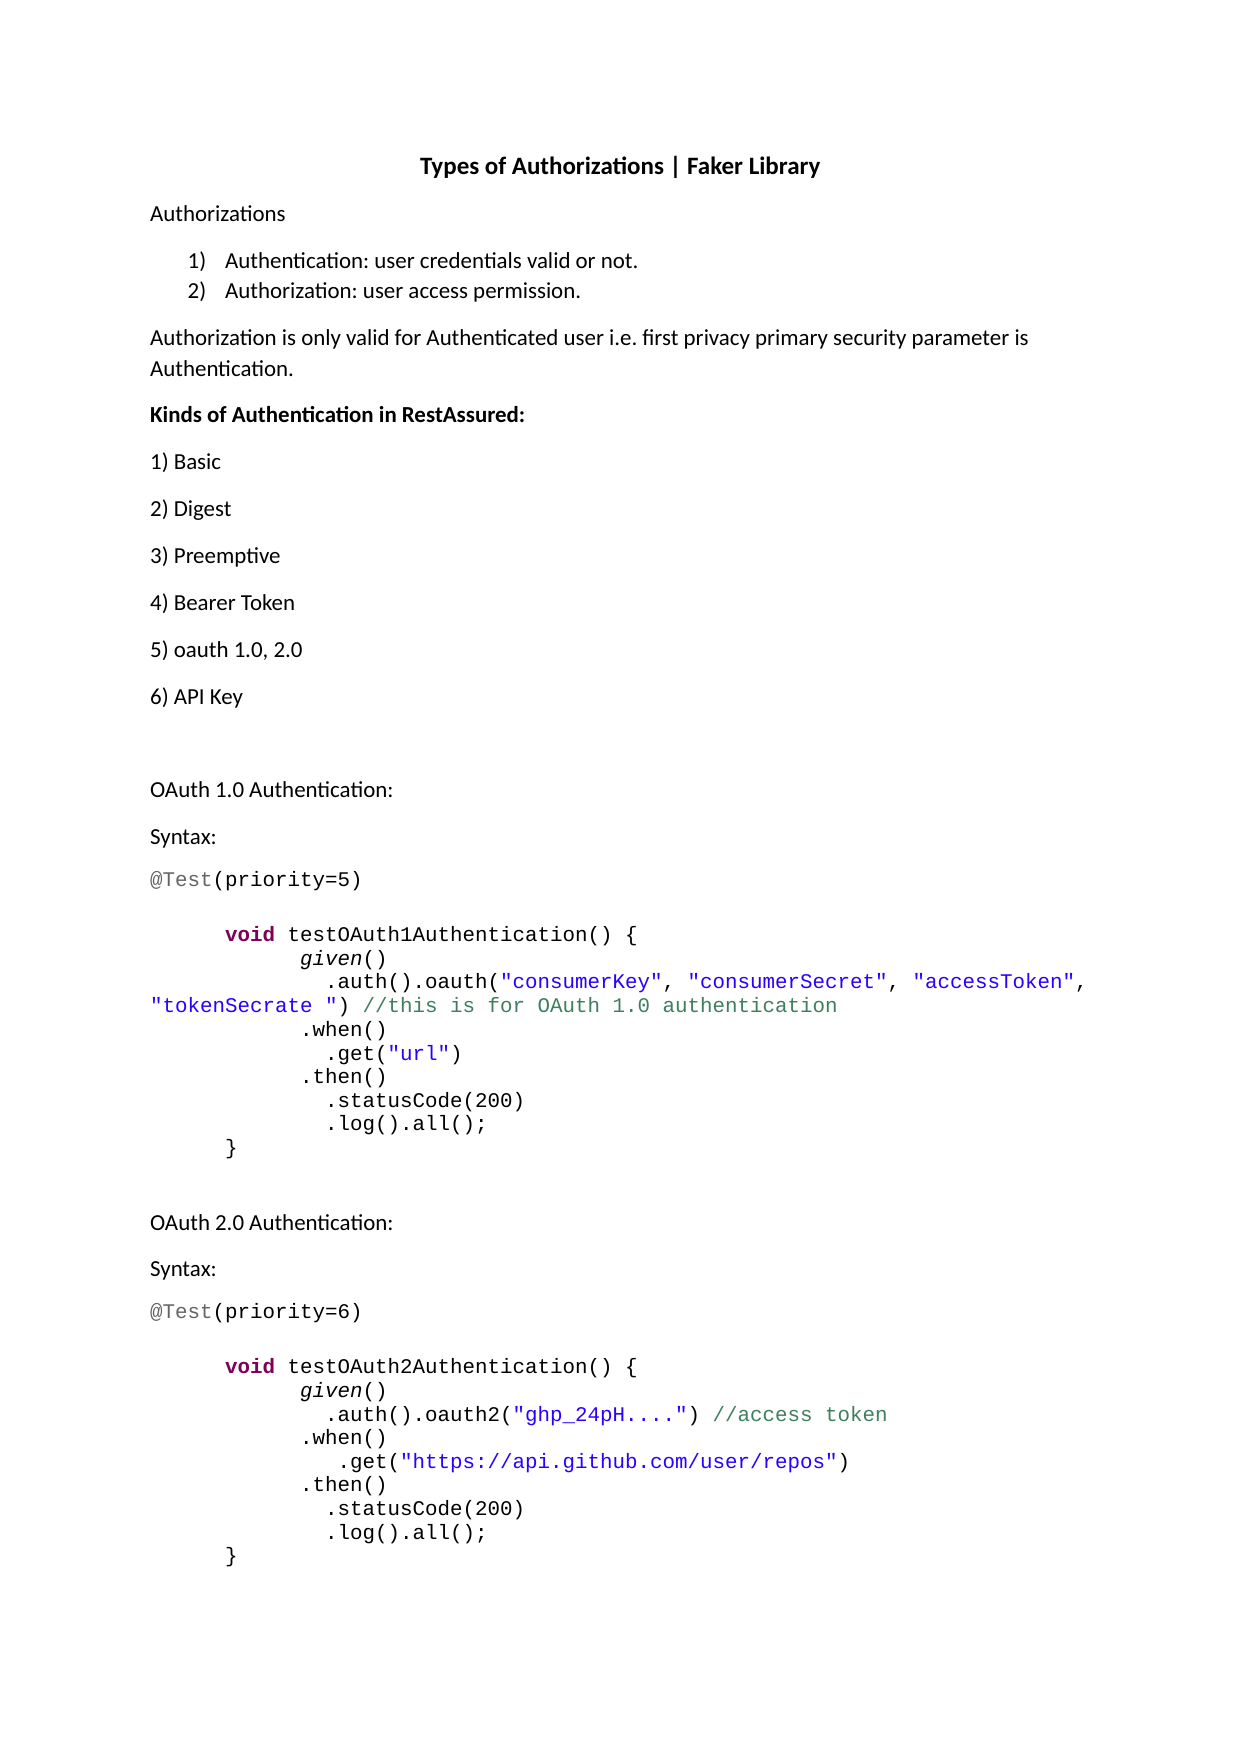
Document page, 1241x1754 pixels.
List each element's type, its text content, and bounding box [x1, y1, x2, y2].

text .when() [150, 1019, 1090, 1042]
text Authorization is only valid for Authenticated user i.e. first privacy primary security parameter is Authentication. [150, 323, 1090, 382]
text .get("url") [150, 1042, 1090, 1066]
text OAuth 1.0 Authentication: [150, 776, 1090, 804]
text given() [150, 1380, 1090, 1403]
text .log().all(); [150, 1522, 1090, 1545]
text .auth().oauth2("ghp_24pH....") //access token [150, 1403, 1090, 1427]
text Types of Authorizations | Faker Library [150, 150, 1090, 181]
text 6) API Key [150, 682, 1090, 710]
text 5) oauth 1.0, 2.0 [150, 635, 1090, 663]
text @Test(priority=6) [150, 1301, 1090, 1325]
text OAuth 2.0 Authentication: [150, 1208, 1090, 1236]
text Syntax: [150, 822, 1090, 851]
text 2) Digest [150, 494, 1090, 522]
text given() [150, 948, 1090, 972]
text Syntax: [150, 1254, 1090, 1282]
text Authorizations [150, 199, 1090, 228]
text void testOAuth2Authentication() { [150, 1356, 1090, 1380]
text } [150, 1545, 1090, 1569]
list Authentication: user credentials valid or not. [187, 246, 1090, 274]
text .auth().oauth("consumerKey", "consumerSecret", "accessToken", "tokenSecrate ") //this is for OAuth 1.0 authentication [150, 972, 1090, 1019]
text Kinds of Authentication in RestAssured: [150, 401, 1090, 429]
text .log().all(); [150, 1113, 1090, 1137]
text } [150, 1137, 1090, 1161]
text 1) Basic [150, 447, 1090, 476]
text void testOAuth1Authentication() { [150, 924, 1090, 948]
list Authorization: user access permission. [187, 277, 1090, 305]
text 4) Bearer Token [150, 588, 1090, 616]
text .when() [150, 1427, 1090, 1451]
text .get("https://api.github.com/user/repos") [150, 1451, 1090, 1474]
text .statusCode(200) [150, 1090, 1090, 1113]
text 3) Preemptive [150, 541, 1090, 569]
text .then() [150, 1474, 1090, 1498]
text .then() [150, 1066, 1090, 1090]
text .statusCode(200) [150, 1498, 1090, 1522]
text @Test(priority=5) [150, 869, 1090, 893]
